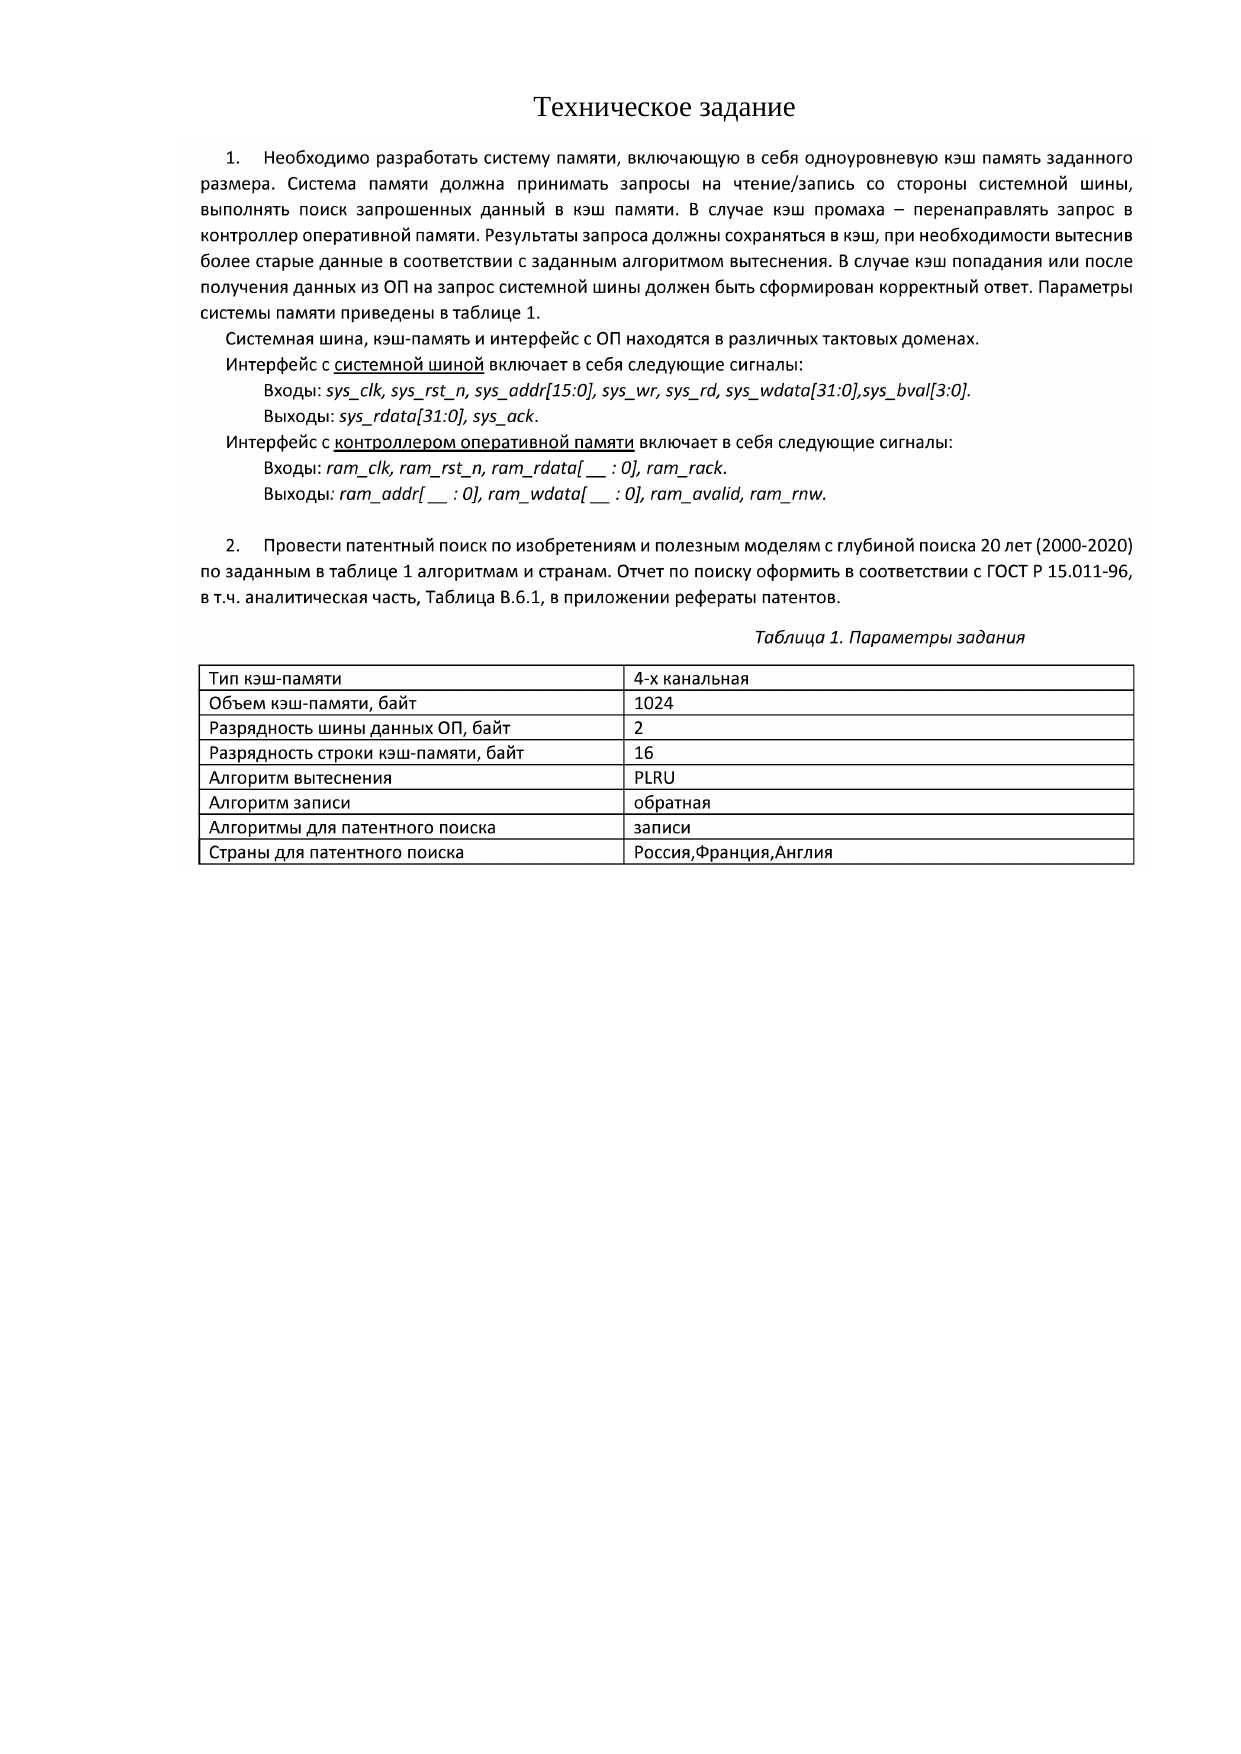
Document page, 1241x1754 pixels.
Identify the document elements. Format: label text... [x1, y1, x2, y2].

text Техническое задание [177, 89, 1152, 122]
picture [177, 141, 1152, 866]
